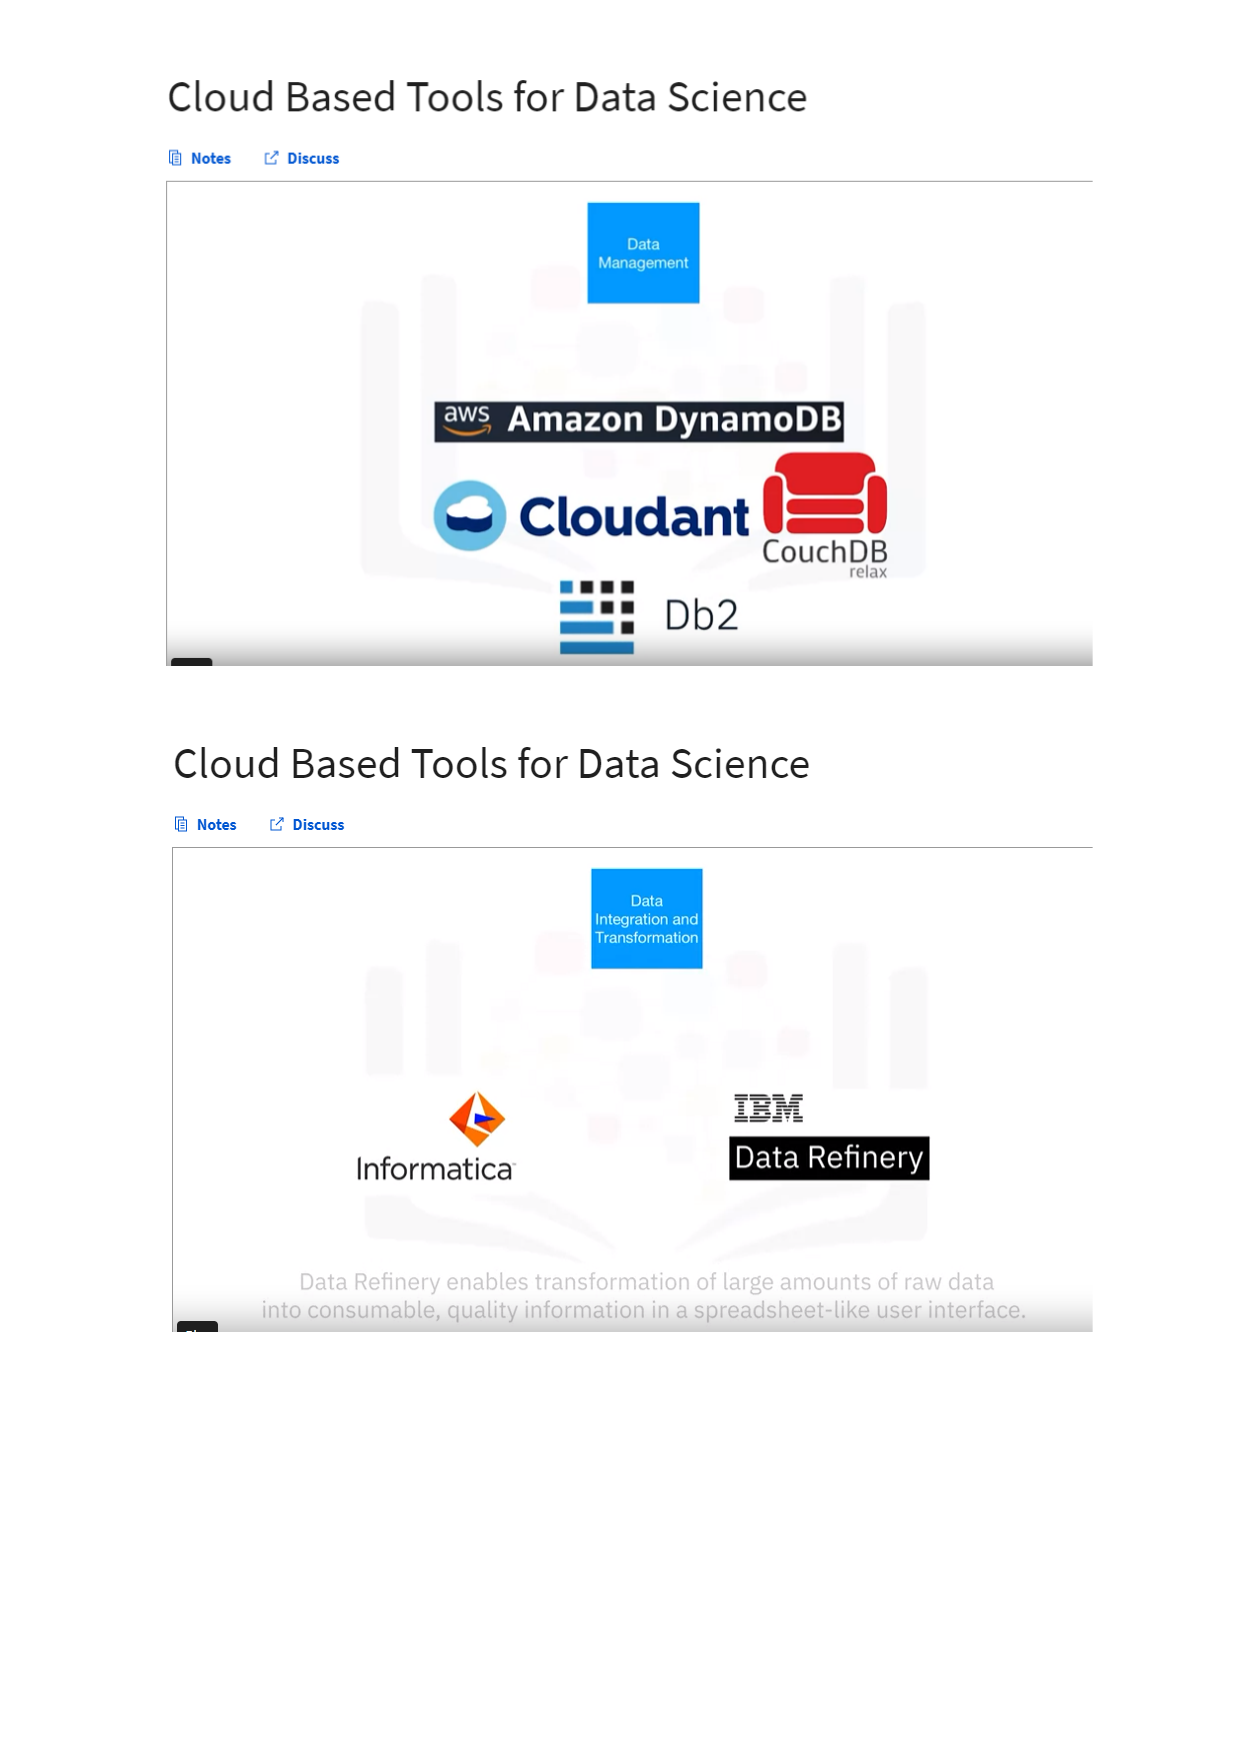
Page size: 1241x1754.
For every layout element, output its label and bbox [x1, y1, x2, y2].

picture [147, 59, 1093, 666]
picture [147, 731, 1093, 1332]
